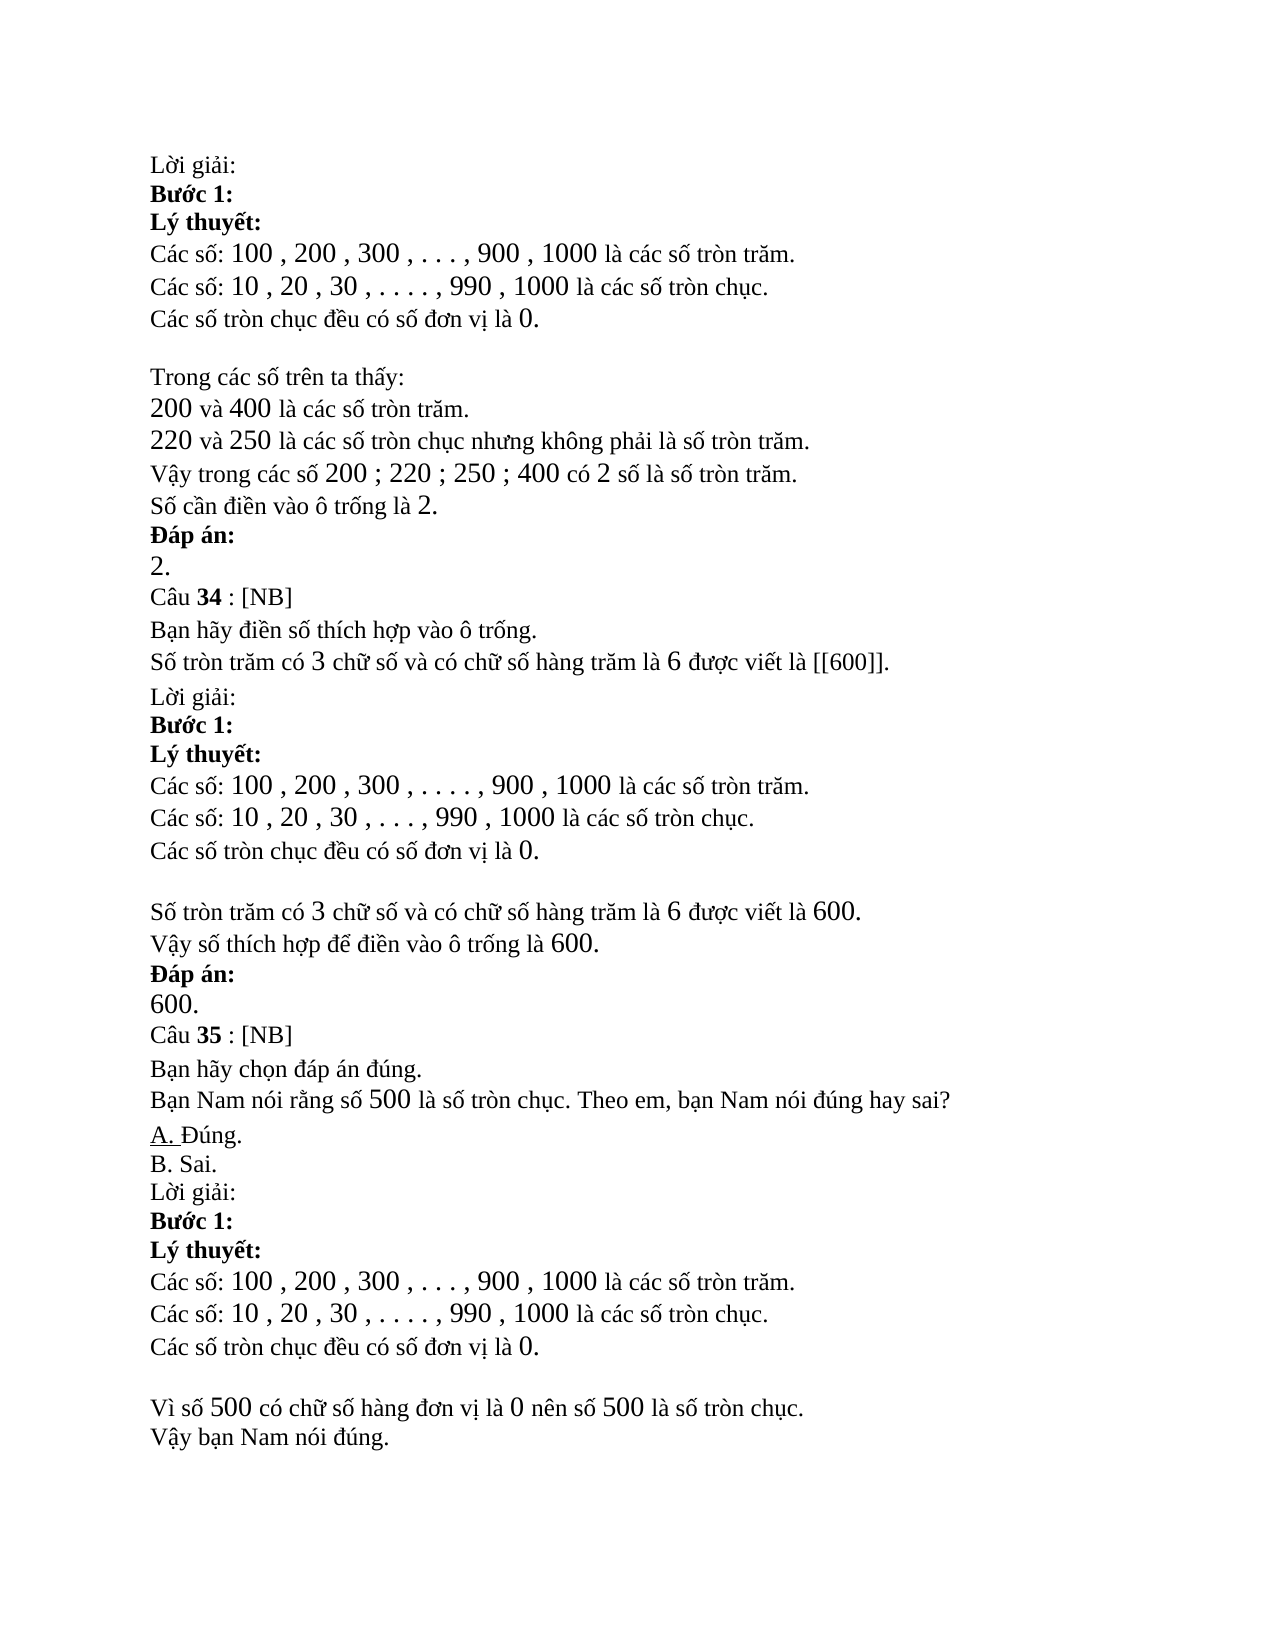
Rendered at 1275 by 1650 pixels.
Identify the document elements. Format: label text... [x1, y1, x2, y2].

text Lý thuyết: Các số: 100 , 200 , 300 , . . . . , 900 , 1000 là các số tròn trăm. Các số: 10 , 20 , 30 , . . . , 990 , 1000 là các số tròn chục. Các số tròn chục đều có số đơn vị là 0. Số tròn trăm có 3 chữ số và có chữ số hàng trăm là 6 được viết là 600. Vậy số thích hợp để điền vào ô trống là 600. Đáp án: 600. [150, 739, 1125, 1020]
text A. Đúng. [150, 1120, 1125, 1149]
text Lời giải: [150, 682, 1125, 711]
text Câu 35 : [NB] [150, 1020, 1125, 1049]
text Bạn hãy điền số thích hợp vào ô trống. Số tròn trăm có 3 chữ số và có chữ số hàng trăm là 6 được viết là [[600]]. [150, 616, 1125, 677]
text Lời giải: [150, 150, 1125, 179]
text Lời giải: [150, 1177, 1125, 1206]
text Bạn hãy chọn đáp án đúng. Bạn Nam nói rằng số 500 là số tròn chục. Theo em, bạn Nam nói đúng hay sai? [150, 1054, 1125, 1115]
text Bước 1: [150, 179, 1125, 207]
text Câu 34 : [NB] [150, 582, 1125, 610]
text B. Sai. [150, 1149, 1125, 1177]
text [150, 1235, 1125, 1451]
text Lý thuyết: Các số: 100 , 200 , 300 , . . . , 900 , 1000 là các số tròn trăm. Các số: 10 , 20 , 30 , . . . . , 990 , 1000 là các số tròn chục. Các số tròn chục đều có số đơn vị là 0. Trong các số trên ta thấy: 200 và 400 là các số tròn trăm. 220 và 250 là các số tròn chục nhưng không phải là số tròn trăm. Vậy trong các số 200 ; 220 ; 250 ; 400 có 2 số là số tròn trăm. Số cần điền vào ô trống là 2. Đáp án: 2. [150, 207, 1125, 582]
text Bước 1: [150, 711, 1125, 739]
text Bước 1: [150, 1206, 1125, 1235]
